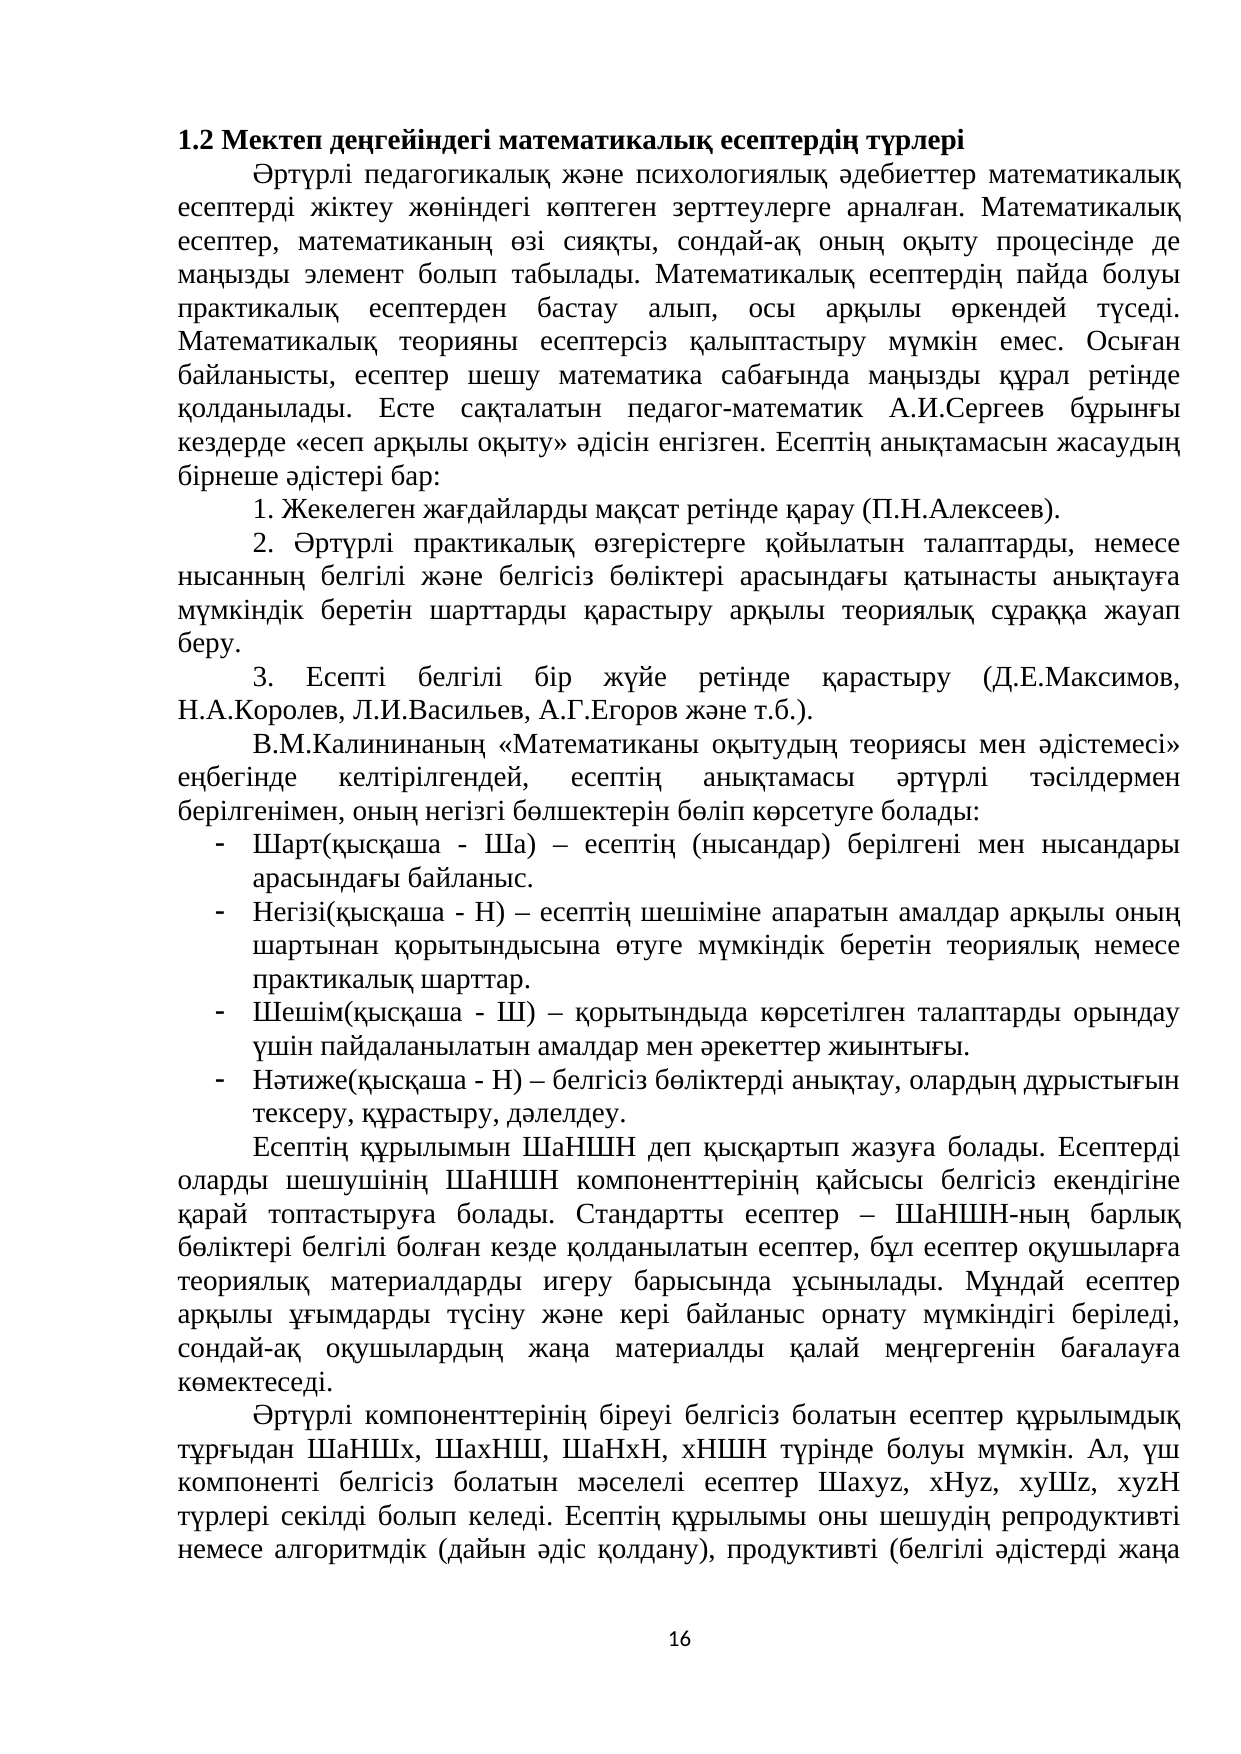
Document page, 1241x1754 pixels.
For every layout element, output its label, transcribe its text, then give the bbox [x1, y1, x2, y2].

text 1. Жекелеген жағдайларды мақсат ретінде қарау (П.Н.Алексеев). [177, 491, 1181, 525]
subtitle 1.2 Мектеп деңгейіндегі математикалық есептердің түрлері [177, 122, 1181, 156]
list Шарт(қысқаша - Ша) – есептің (нысандар) берілгені мен нысандары арасындағы байланыс. [215, 827, 1181, 894]
text 3. Есепті белгілі бір жүйе ретінде қарастыру (Д.Е.Максимов, Н.А.Королев, Л.И.Васильев, А.Г.Егоров және т.б.). [177, 659, 1181, 726]
text В.М.Калининаның «Математиканы оқытудың теориясы мен әдістемесі» еңбегінде келтірілгендей, есептің анықтамасы әртүрлі тәсілдермен берілгенімен, оның негізгі бөлшектерін бөліп көрсетуге болады: [177, 726, 1181, 827]
list Нәтиже(қысқаша - Н) – белгісіз бөліктерді анықтау, олардың дұрыстығын тексеру, құрастыру, дәлелдеу. [215, 1062, 1181, 1129]
text Есептің құрылымын ШаНШН деп қысқартып жазуға болады. Есептерді оларды шешушінің ШаНШН компоненттерінің қайсысы белгісіз екендігіне қарай топтастыруға болады. Стандартты есептер – ШаНШН-ның барлық бөліктері белгілі болған кезде қолданылатын есептер, бұл есептер оқушыларға теориялық материалдарды игеру барысында ұсынылады. Мұндай есептер арқылы ұғымдарды түсіну және кері байланыс орнату мүмкіндігі беріледі, сондай-ақ оқушылардың жаңа материалды қалай меңгергенін бағалауға көмектеседі. [177, 1129, 1181, 1397]
text Әртүрлі педагогикалық және психологиялық әдебиеттер математикалық есептерді жіктеу жөніндегі көптеген зерттеулерге арналған. Математикалық есептер, математиканың өзі сияқты, сондай-ақ оның оқыту процесінде де маңызды элемент болып табылады. Математикалық есептердің пайда болуы практикалық есептерден бастау алып, осы арқылы өркендей түседі. Математикалық теорияны есептерсіз қалыптастыру мүмкін емес. Осыған байланысты, есептер шешу математика сабағында маңызды құрал ретінде қолданылады. Есте сақталатын педагог-математик А.И.Сергеев бұрынғы кездерде «есеп арқылы оқыту» әдісін енгізген. Есептің анықтамасын жасаудың бірнеше әдістері бар: [177, 156, 1181, 491]
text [177, 1397, 1181, 1565]
list Шешім(қысқаша - Ш) – қорытындыда көрсетілген талаптарды орындау үшін пайдаланылатын амалдар мен әрекеттер жиынтығы. [215, 994, 1181, 1062]
list Негізі(қысқаша - Н) – есептің шешіміне апаратын амалдар арқылы оның шартынан қорытындысына өтуге мүмкіндік беретін теориялық немесе практикалық шарттар. [215, 894, 1181, 994]
text 2. Әртүрлі практикалық өзгерістерге қойылатын талаптарды, немесе нысанның белгілі және белгісіз бөліктері арасындағы қатынасты анықтауға мүмкіндік беретін шарттарды қарастыру арқылы теориялық сұраққа жауап беру. [177, 525, 1181, 659]
